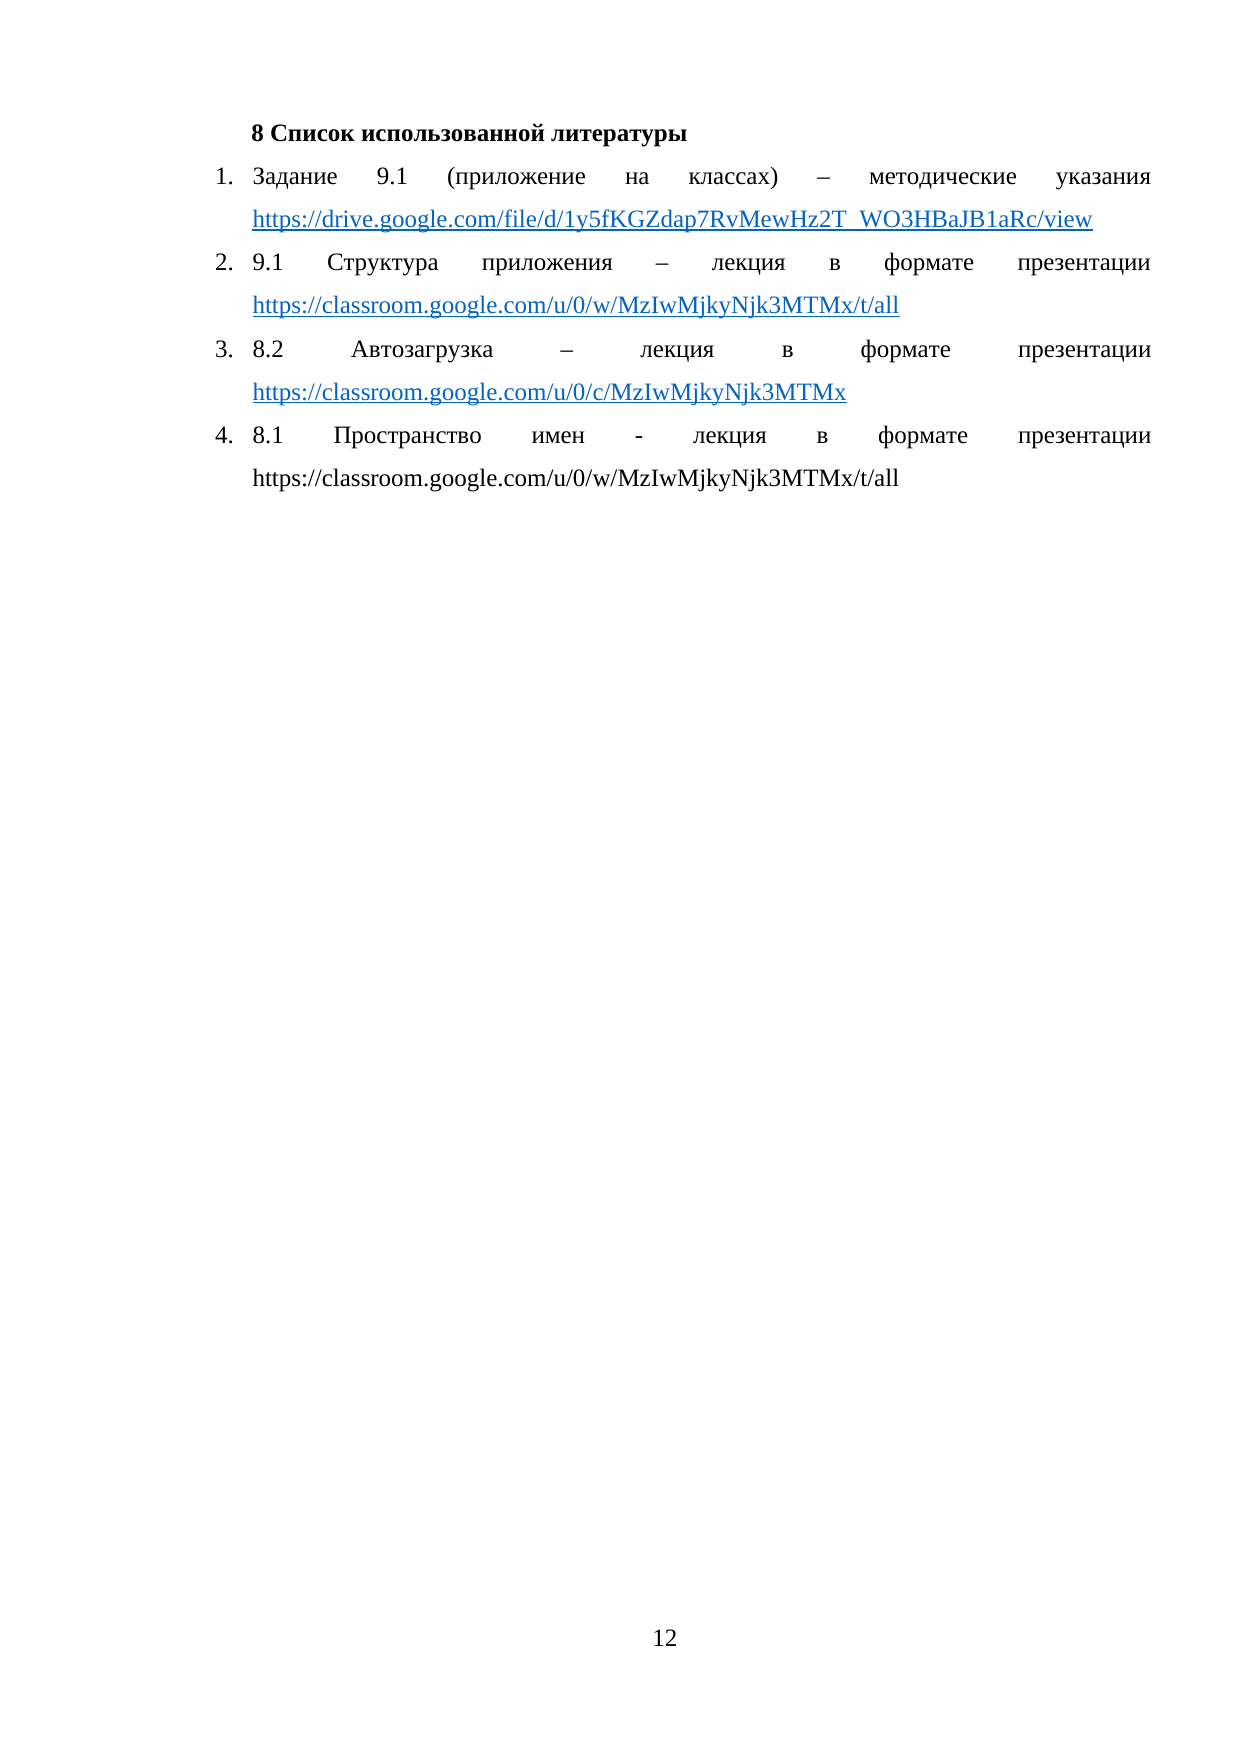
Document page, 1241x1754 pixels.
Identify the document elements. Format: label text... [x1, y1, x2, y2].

list 8.2 Автозагрузка – лекция в формате презентации https://classroom.google.com/u/0/c/MzIwMjkyNjk3MTMx [215, 334, 1152, 406]
subtitle 8 Список использованной литературы [177, 118, 1152, 147]
list 8.1 Пространство имен - лекция в формате презентации https://classroom.google.com/u/0/w/MzIwMjkyNjk3MTMx/t/all [215, 420, 1152, 492]
list 9.1 Структура приложения – лекция в формате презентации https://classroom.google.com/u/0/w/MzIwMjkyNjk3MTMx/t/all [215, 247, 1152, 319]
list Задание 9.1 (приложение на классах) – методические указания https://drive.google.com/file/d/1y5fKGZdap7RvMewHz2T_WO3HBaJB1aRc/view [215, 161, 1152, 233]
